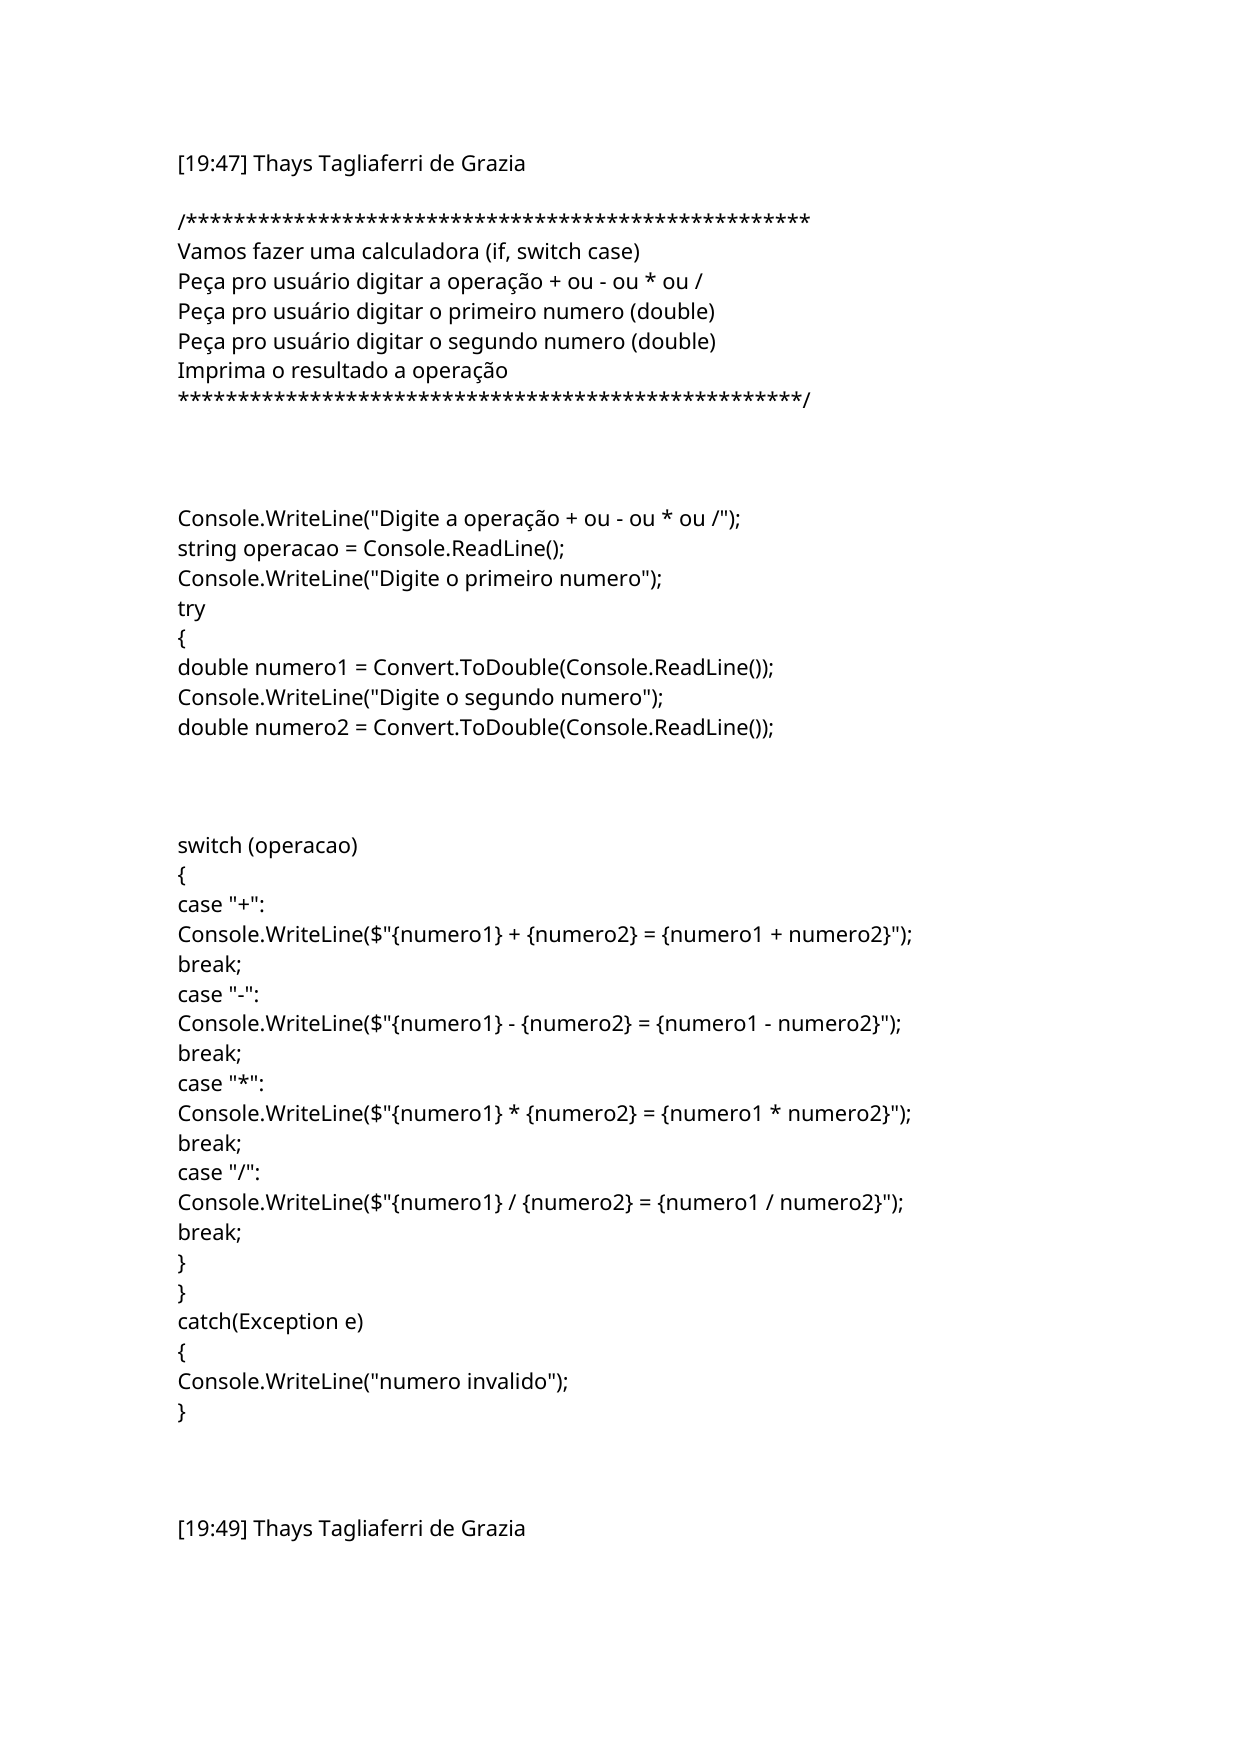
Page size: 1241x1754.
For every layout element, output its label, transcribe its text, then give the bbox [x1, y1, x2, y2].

text Console.WriteLine("Digite a operação + ou - ou * ou /"); string operacao = Console.ReadLine(); Console.WriteLine("Digite o primeiro numero"); try { double numero1 = Convert.ToDouble(Console.ReadLine()); Console.WriteLine("Digite o segundo numero"); double numero2 = Convert.ToDouble(Console.ReadLine()); [177, 503, 1063, 742]
text /**************************************************** Vamos fazer uma calculadora (if, switch case) Peça pro usuário digitar a operação + ou - ou * ou / Peça pro usuário digitar o primeiro numero (double) Peça pro usuário digitar o segundo numero (double) Imprima o resultado a operação ****************************************************/ [177, 207, 1063, 415]
text switch (operacao) { case "+": Console.WriteLine($"{numero1} + {numero2} = {numero1 + numero2}"); break; case "-": Console.WriteLine($"{numero1} - {numero2} = {numero1 - numero2}"); break; case "*": Console.WriteLine($"{numero1} * {numero2} = {numero1 * numero2}"); break; case "/": Console.WriteLine($"{numero1} / {numero2} = {numero1 / numero2}"); break; } } catch(Exception e) { Console.WriteLine("numero invalido"); } [177, 830, 1063, 1426]
text [19:47] Thays Tagliaferri de Grazia [177, 148, 1063, 177]
text [19:49] Thays Tagliaferri de Grazia [177, 1513, 1063, 1542]
